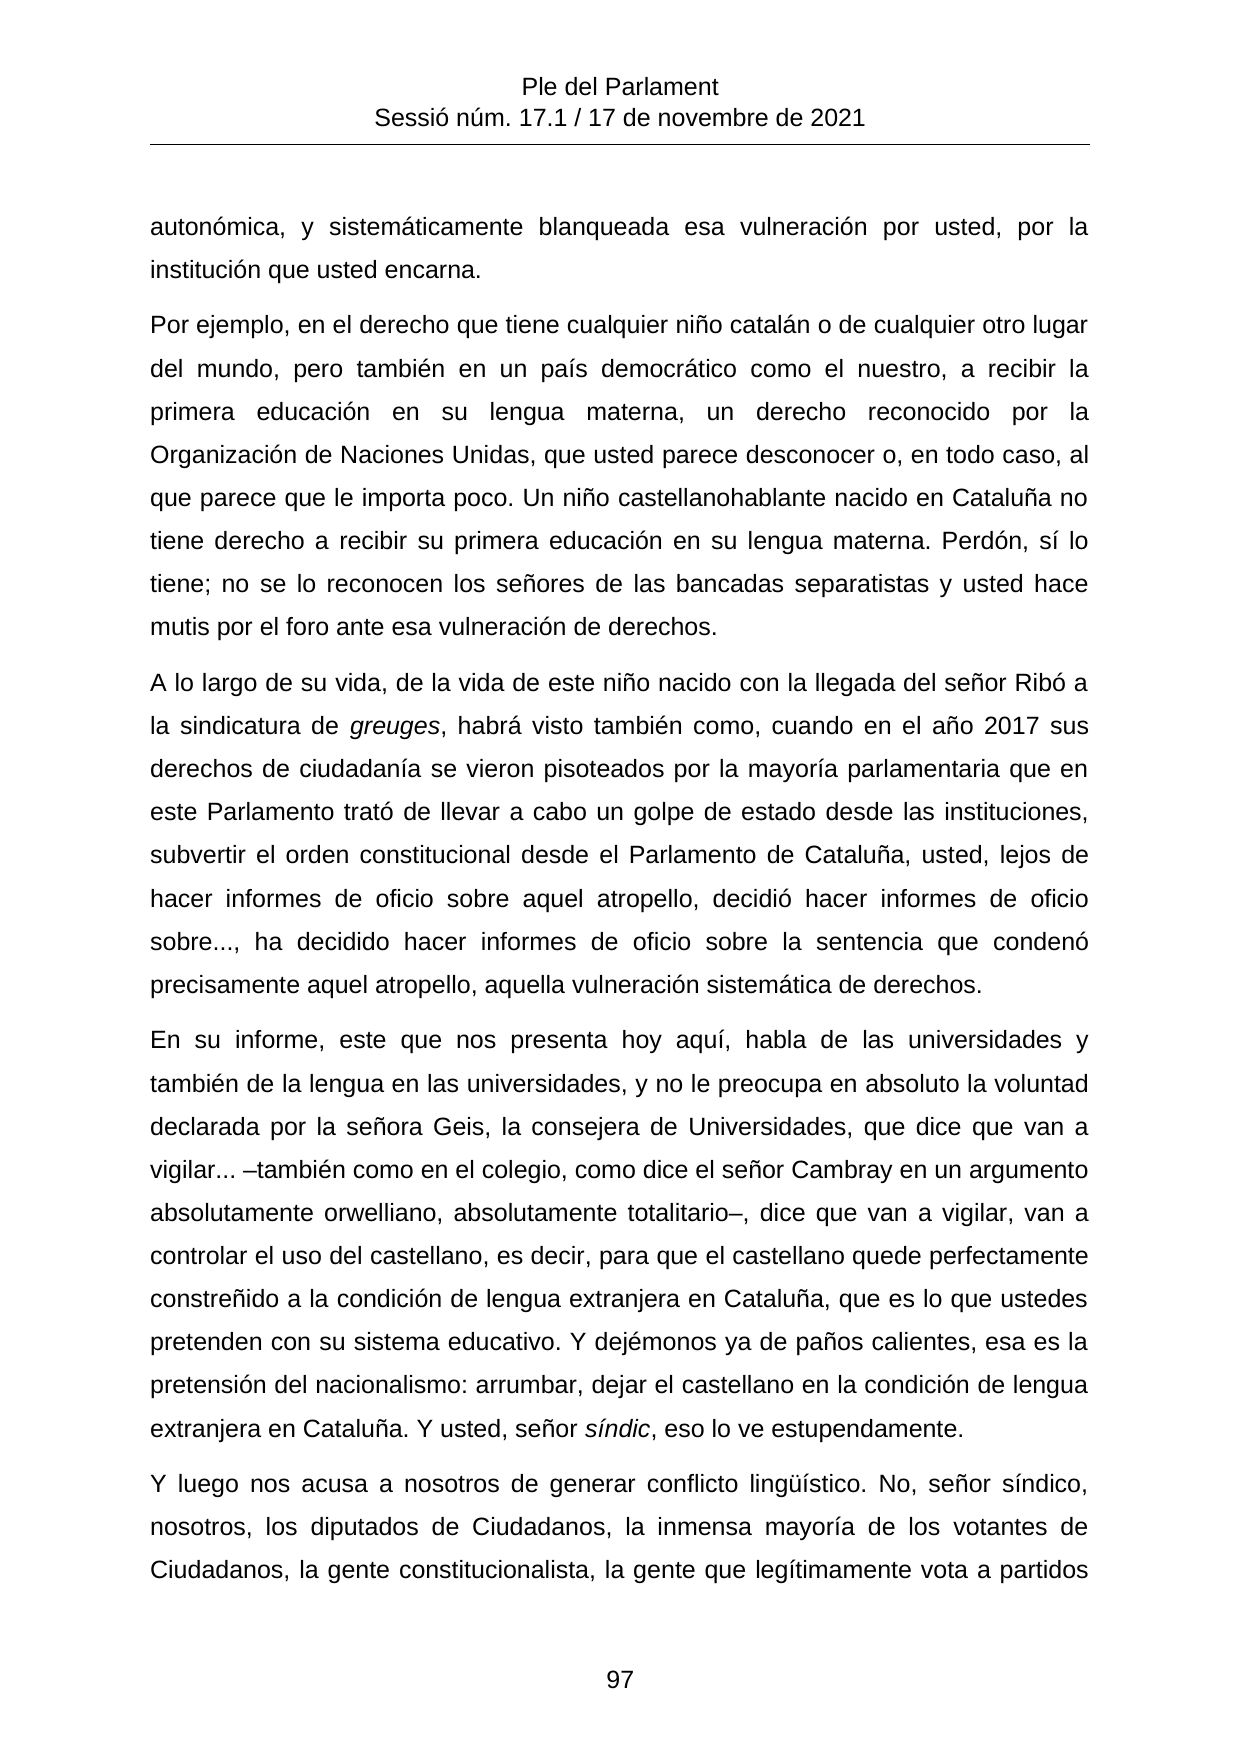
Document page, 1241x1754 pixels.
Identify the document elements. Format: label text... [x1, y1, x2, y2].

text Por ejemplo, en el derecho que tiene cualquier niño catalán o de cualquier otro lugar del mundo, pero también en un país democrático como el nuestro, a recibir la primera educación en su lengua materna, un derecho reconocido por la Organización de Naciones Unidas, que usted parece desconocer o, en todo caso, al que parece que le importa poco. Un niño castellanohablante nacido en Cataluña no tiene derecho a recibir su primera educación en su lengua materna. Perdón, sí lo tiene; no se lo reconocen los señores de las bancadas separatistas y usted hace mutis por el foro ante esa vulneración de derechos. [150, 311, 1090, 641]
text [150, 212, 1090, 284]
text A lo largo de su vida, de la vida de este niño nacido con la llegada del señor Ribó a la sindicatura de greuges, habrá visto también como, cuando en el año 2017 sus derechos de ciudadanía se vieron pisoteados por la mayoría parlamentaria que en este Parlamento trató de llevar a cabo un golpe de estado desde las instituciones, subvertir el orden constitucional desde el Parlamento de Cataluña, usted, lejos de hacer informes de oficio sobre aquel atropello, decidió hacer informes de oficio sobre..., ha decidido hacer informes de oficio sobre la sentencia que condenó precisamente aquel atropello, aquella vulneración sistemática de derechos. [150, 668, 1090, 999]
text En su informe, este que nos presenta hoy aquí, habla de las universidades y también de la lengua en las universidades, y no le preocupa en absoluto la voluntad declarada por la señora Geis, la consejera de Universidades, que dice que van a vigilar... –también como en el colegio, como dice el señor Cambray en un argumento absolutamente orwelliano, absolutamente totalitario–, dice que van a vigilar, van a controlar el uso del castellano, es decir, para que el castellano quede perfectamente constreñido a la condición de lengua extranjera en Cataluña, que es lo que ustedes pretenden con su sistema educativo. Y dejémonos ya de paños calientes, esa es la pretensión del nacionalismo: arrumbar, dejar el castellano en la condición de lengua extranjera en Cataluña. Y usted, señor síndic, eso lo ve estupendamente. [150, 1026, 1090, 1442]
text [150, 1469, 1090, 1584]
